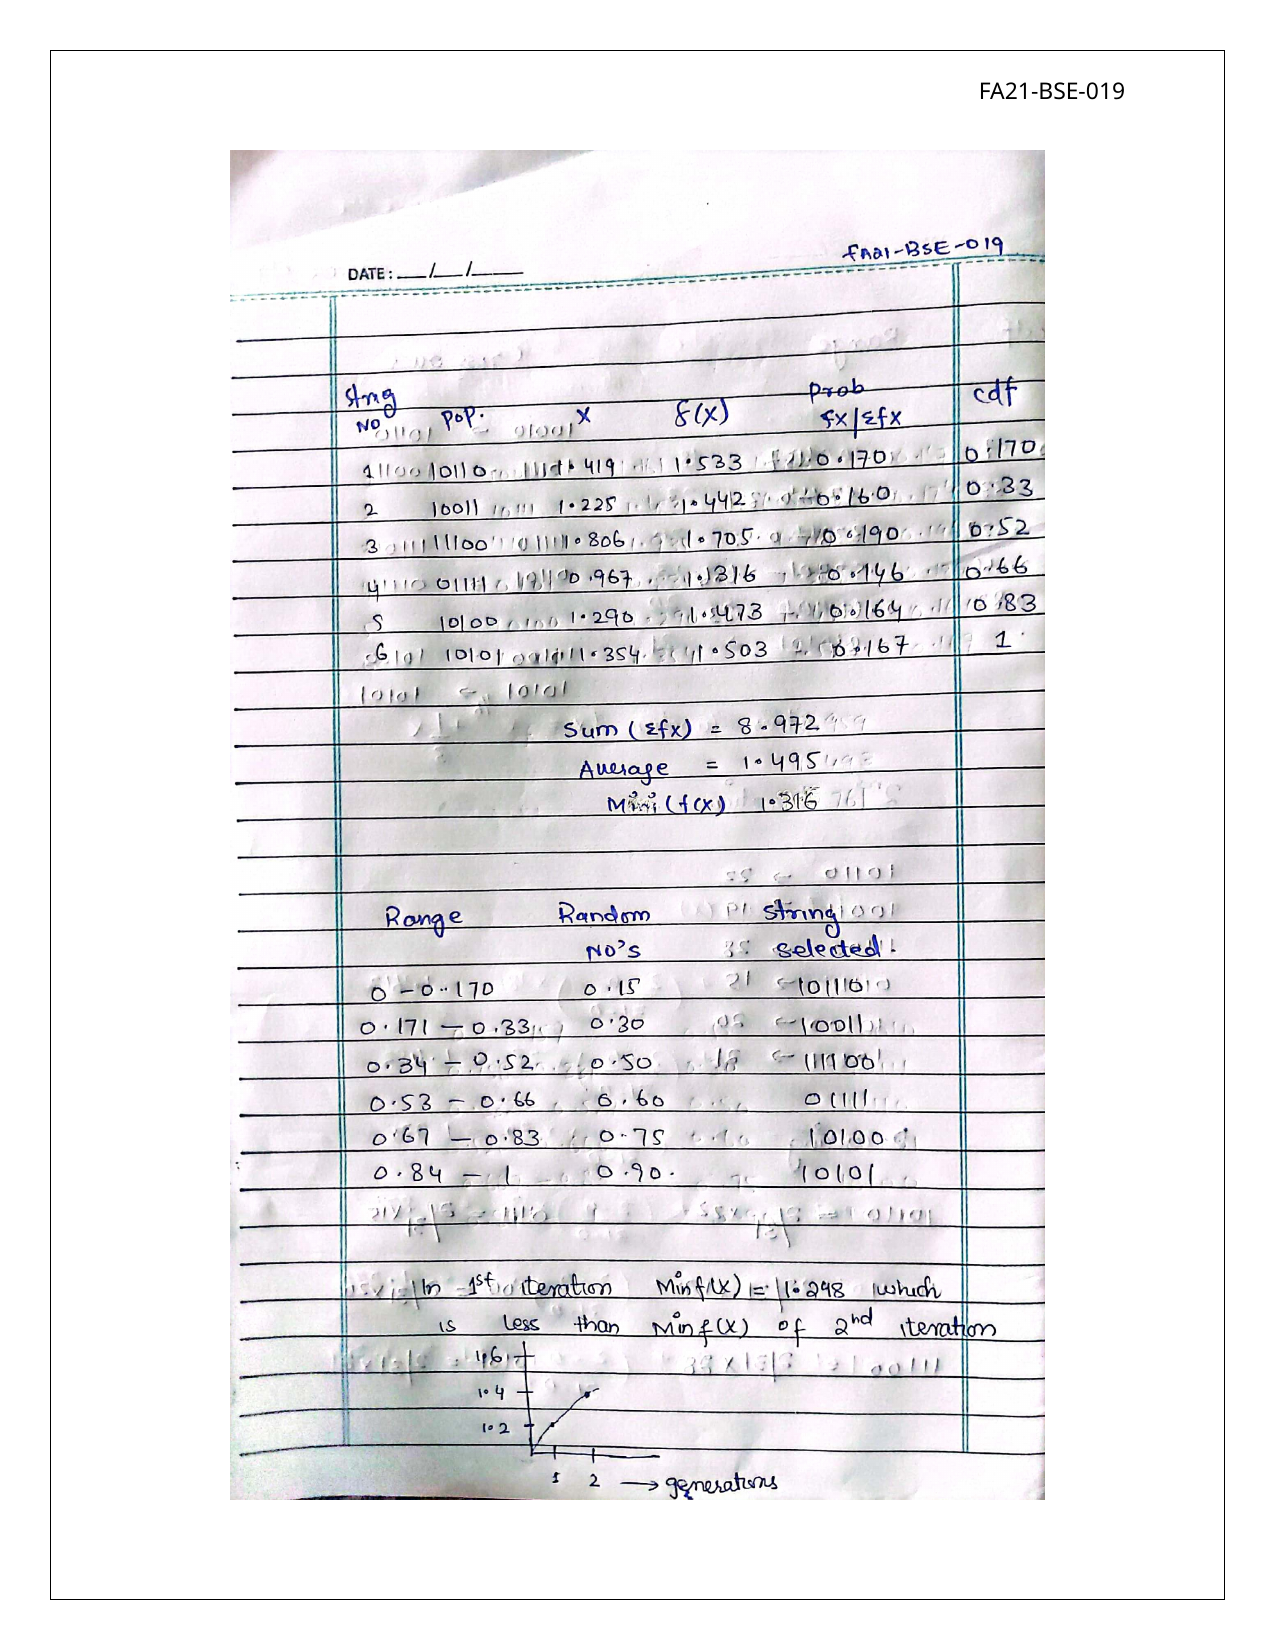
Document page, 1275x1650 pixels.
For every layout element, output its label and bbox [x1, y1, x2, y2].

picture [230, 150, 1045, 1500]
